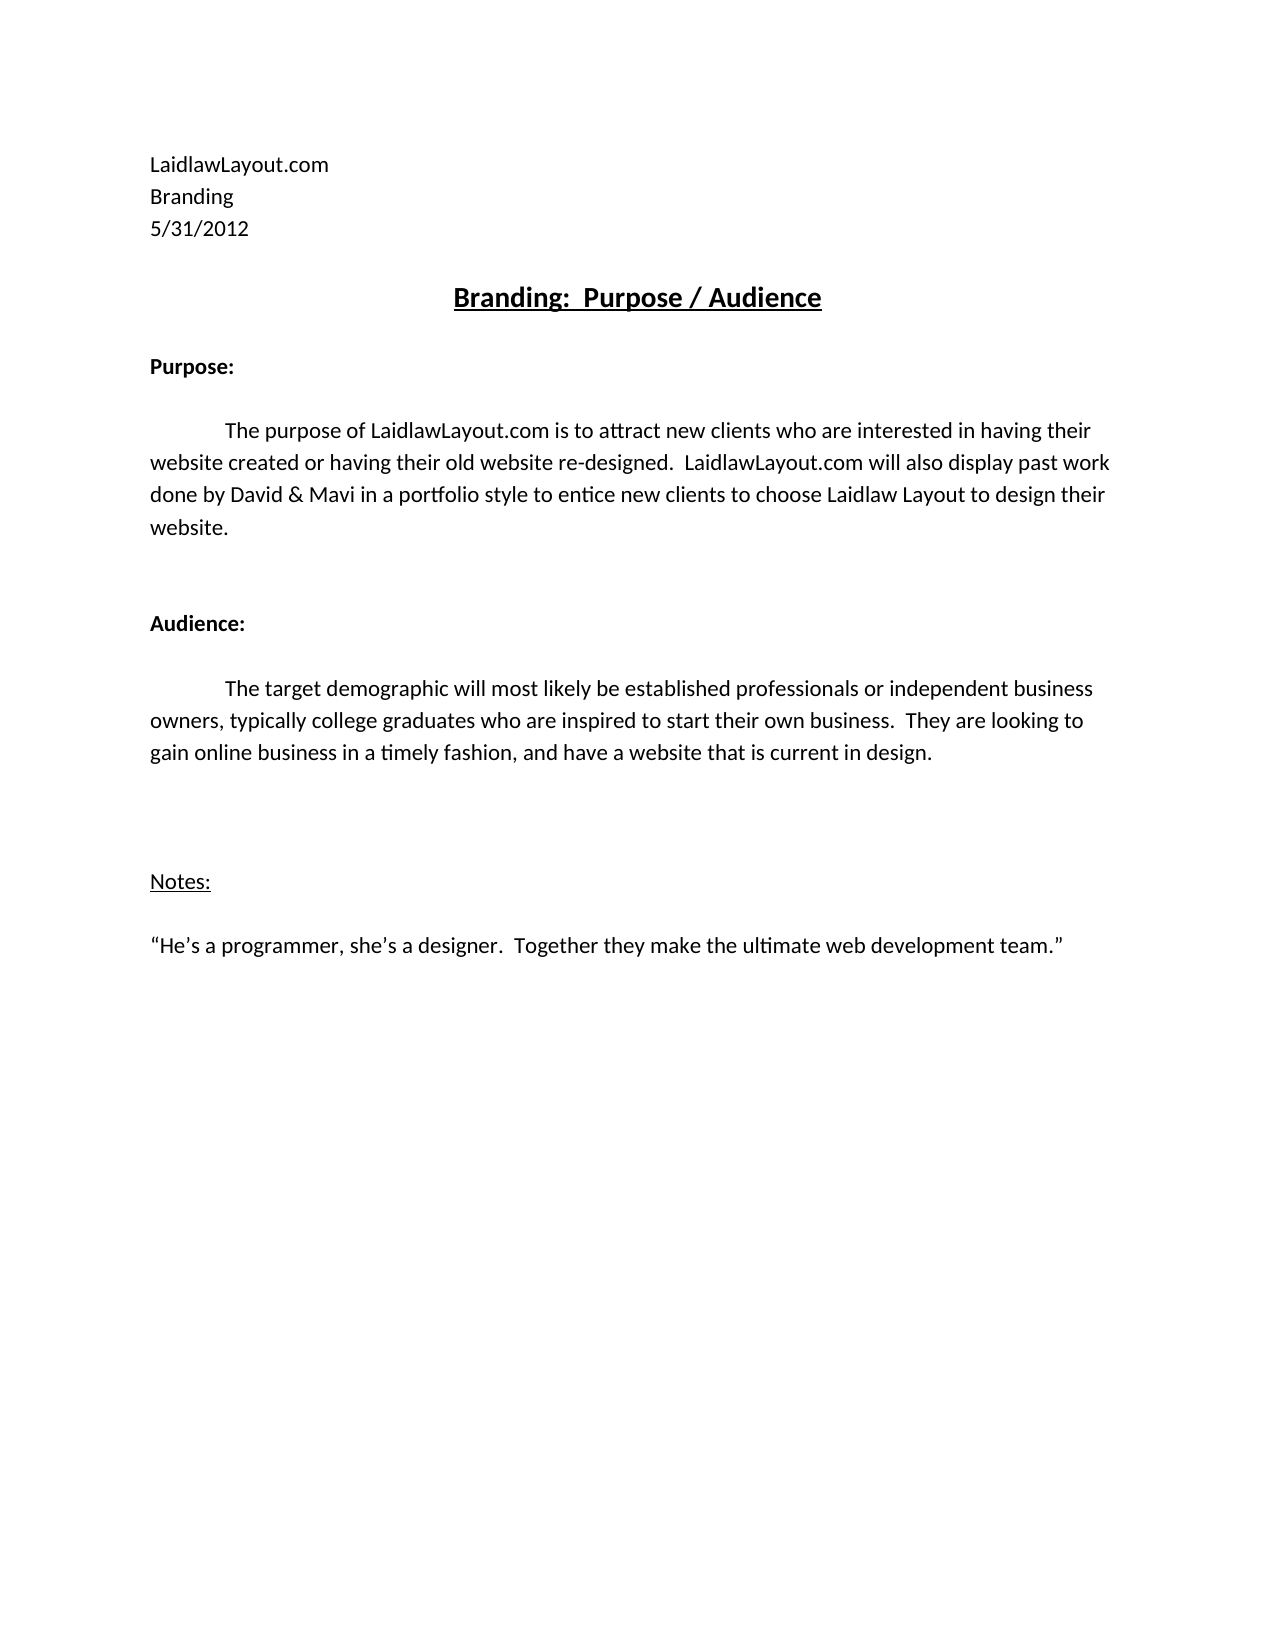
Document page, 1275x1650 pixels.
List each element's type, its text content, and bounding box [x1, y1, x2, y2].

text The purpose of LaidlawLayout.com is to attract new clients who are interested in having their website created or having their old website re-designed. LaidlawLayout.com will also display past work done by David & Mavi in a portfolio style to entice new clients to choose Laidlaw Layout to design their website. [150, 416, 1125, 541]
text Notes: [150, 867, 1125, 895]
text Purpose: [150, 352, 1125, 380]
text Audience: [150, 609, 1125, 637]
text The target demographic will most likely be established professionals or independent business owners, typically college graduates who are inspired to start their own business. They are looking to gain online business in a timely fashion, and have a website that is current in design. [150, 674, 1125, 766]
text Branding: Purpose / Audience [150, 279, 1125, 314]
text “He’s a programmer, she’s a designer. Together they make the ultimate web development team.” [150, 931, 1125, 959]
text Branding [150, 182, 1125, 210]
text LaidlawLayout.com [150, 150, 1125, 178]
text 5/31/2012 [150, 214, 1125, 242]
